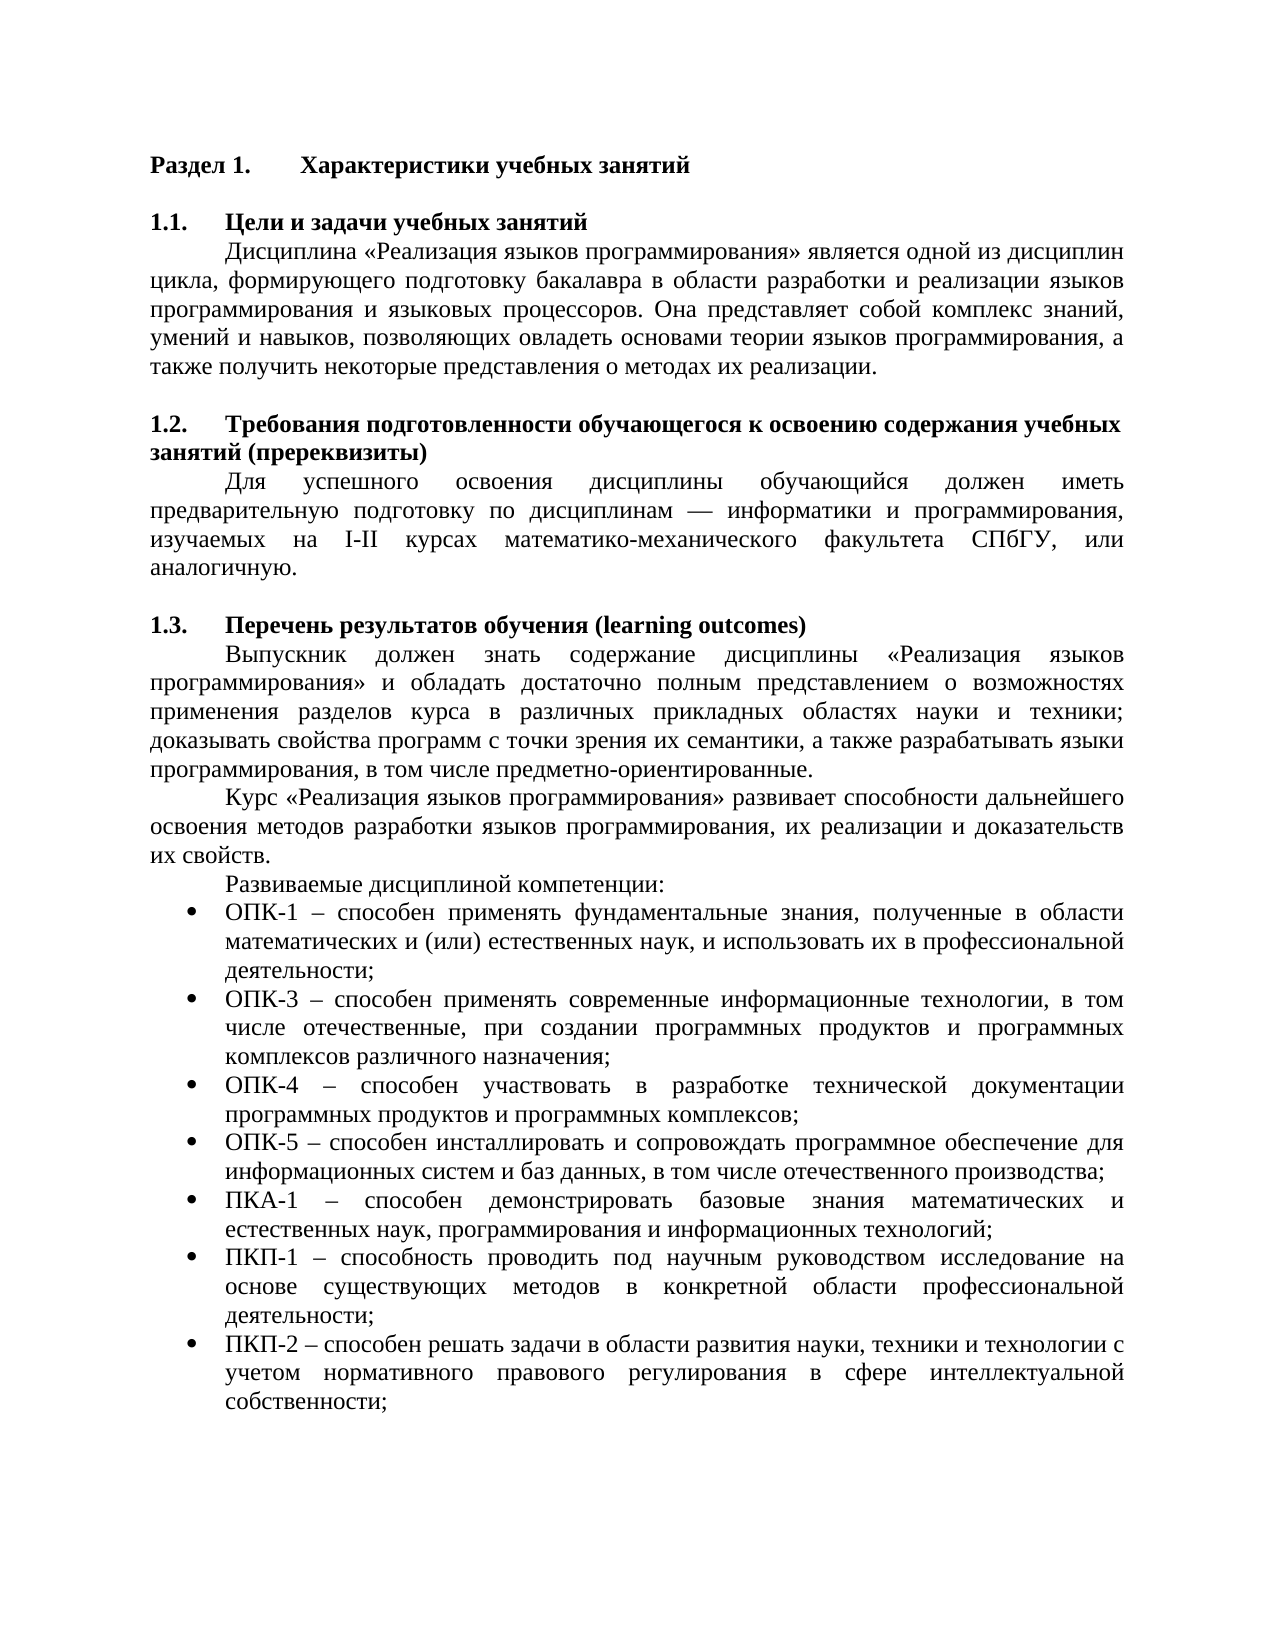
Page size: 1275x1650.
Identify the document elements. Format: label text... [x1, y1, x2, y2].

list ОПК-3 – способен применять современные информационные технологии, в том числе отечественные, при создании программных продуктов и программных комплексов различного назначения; [187, 984, 1125, 1070]
text Курс «Реализация языков программирования» развивает способности дальнейшего освоения методов разработки языков программирования, их реализации и доказательств их свойств. [150, 782, 1125, 869]
text 1.3. Перечень результатов обучения (learning outcomes) [150, 610, 1125, 639]
list ПКП-1 – способность проводить под научным руководством исследование на основе существующих методов в конкретной области профессиональной деятельности; [187, 1242, 1125, 1329]
text Развиваемые дисциплиной компетенции: [150, 869, 1125, 897]
text Дисциплина «Реализация языков программирования» является одной из дисциплин цикла, формирующего подготовку бакалавра в области разработки и реализации языков программирования и языковых процессоров. Она представляет собой комплекс знаний, умений и навыков, позволяющих овладеть основами теории языков программирования, а также получить некоторые представления о методах их реализации. [150, 236, 1125, 380]
text 1.1. Цели и задачи учебных занятий [150, 207, 1125, 236]
list ОПК-1 – способен применять фундаментальные знания, полученные в области математических и (или) естественных наук, и использовать их в профессиональной деятельности; [187, 897, 1125, 984]
text Для успешного освоения дисциплины обучающийся должен иметь предварительную подготовку по дисциплинам — информатики и программирования, изучаемых на I-II курсах математико-механического факультета СПбГУ, или аналогичную. [150, 466, 1125, 581]
text 1.2. Требования подготовленности обучающегося к освоению содержания учебных занятий (пререквизиты) [150, 409, 1125, 466]
list ПКА-1 – способен демонстрировать базовые знания математических и естественных наук, программирования и информационных технологий; [187, 1185, 1125, 1242]
list ОПК-4 – способен участвовать в разработке технической документации программных продуктов и программных комплексов; [187, 1070, 1125, 1127]
list ОПК-5 – способен инсталлировать и сопровождать программное обеспечение для информационных систем и баз данных, в том числе отечественного производства; [187, 1127, 1125, 1185]
text Раздел 1. Характеристики учебных занятий [150, 150, 1125, 179]
list ПКП-2 – способен решать задачи в области развития науки, техники и технологии с учетом нормативного правового регулирования в сфере интеллектуальной собственности; [187, 1329, 1125, 1415]
text Выпускник должен знать содержание дисциплины «Реализация языков программирования» и обладать достаточно полным представлением о возможностях применения разделов курса в различных прикладных областях науки и техники; доказывать свойства программ с точки зрения их семантики, а также разрабатывать языки программирования, в том числе предметно-ориентированные. [150, 639, 1125, 782]
